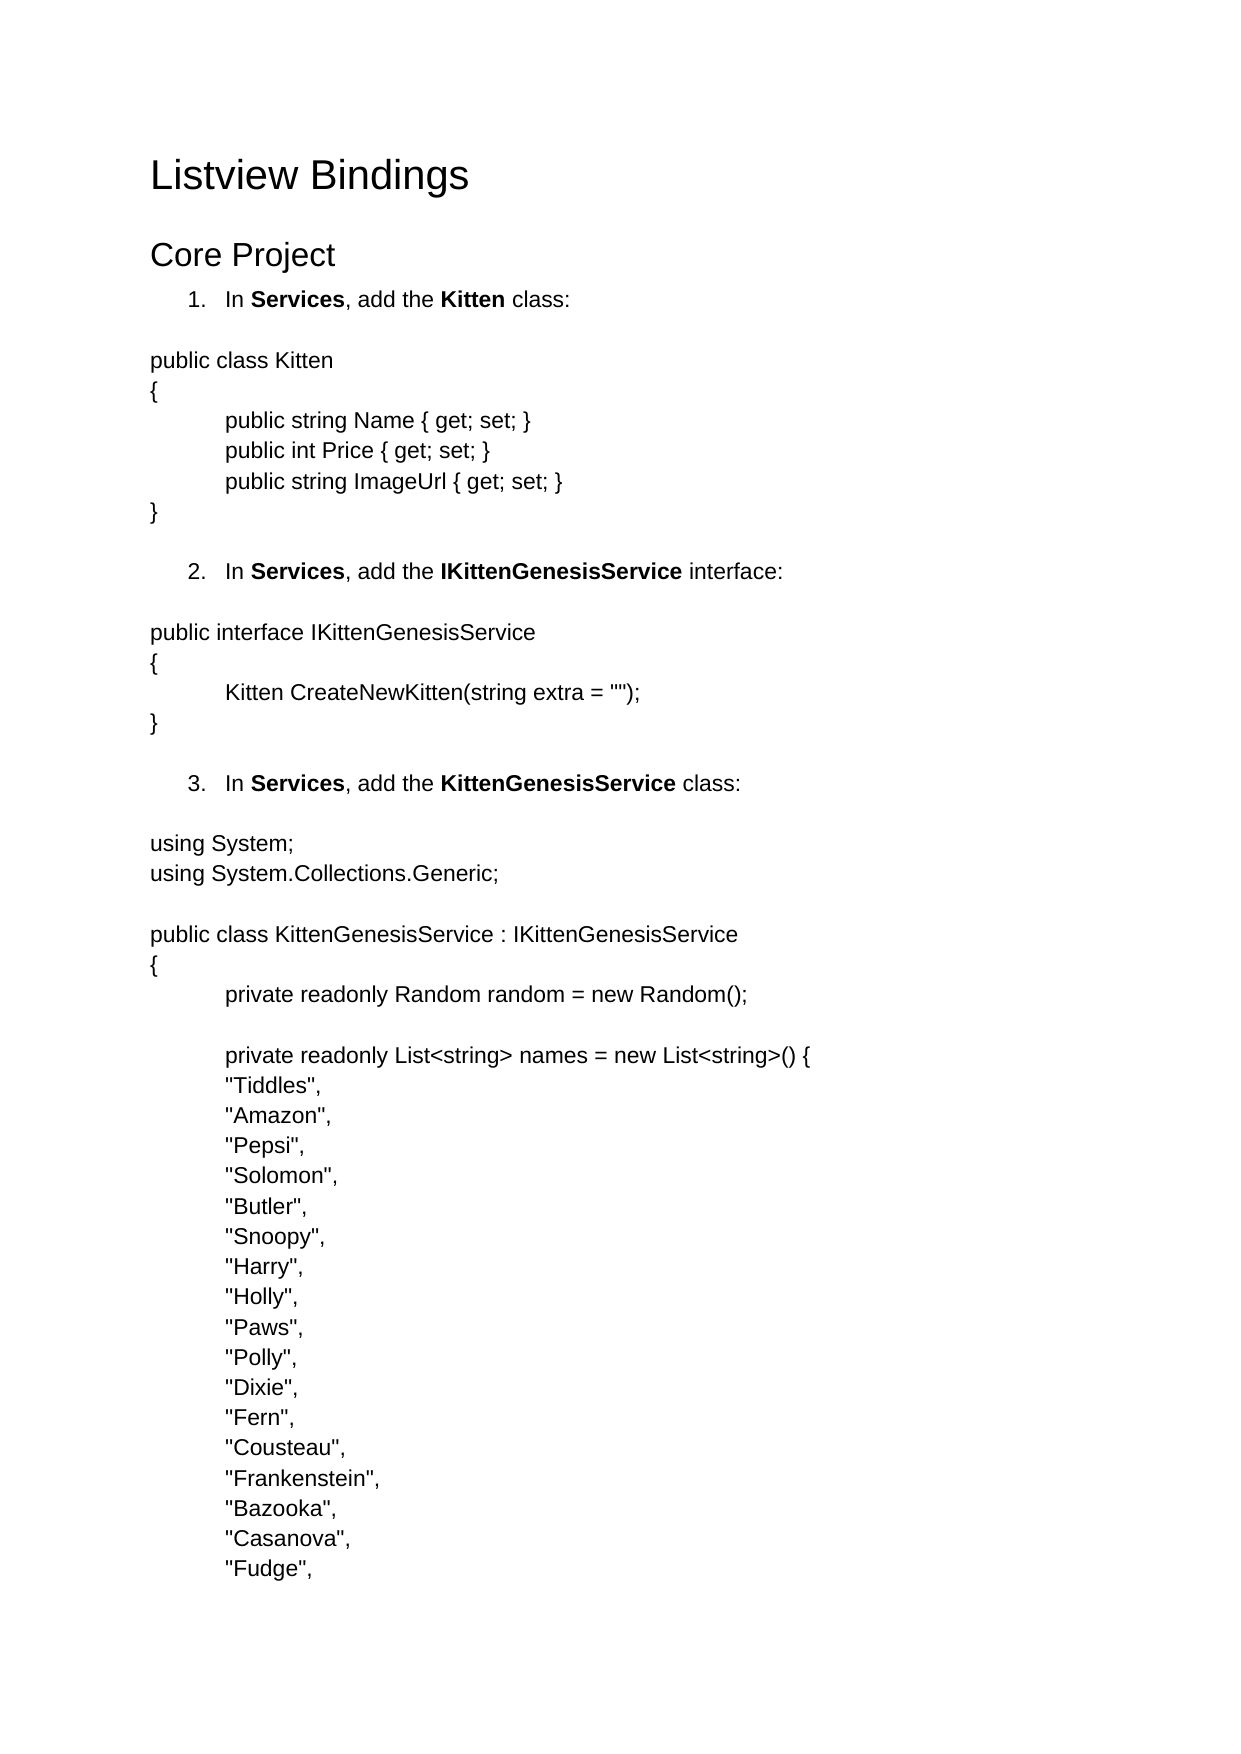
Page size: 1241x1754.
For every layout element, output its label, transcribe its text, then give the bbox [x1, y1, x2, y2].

list In Services, add the Kitten class: [187, 286, 1090, 313]
text public interface IKittenGenesisService [150, 619, 1090, 645]
text { [150, 951, 1090, 977]
text { [150, 377, 1090, 403]
text using System.Collections.Generic; [150, 860, 1090, 887]
text public int Price { get; set; } [150, 437, 1090, 464]
text "Casanova", [150, 1525, 1090, 1551]
text "Bazooka", [150, 1495, 1090, 1521]
text { [150, 649, 1090, 675]
text "Cousteau", [150, 1434, 1090, 1461]
text "Harry", [150, 1253, 1090, 1279]
text private readonly List<string> names = new List<string>() { [150, 1042, 1090, 1068]
text "Fern", [150, 1404, 1090, 1430]
text } [150, 498, 1090, 524]
text "Solomon", [150, 1162, 1090, 1189]
text "Tiddles", [150, 1072, 1090, 1098]
text public string Name { get; set; } [150, 407, 1090, 433]
text "Butler", [150, 1193, 1090, 1219]
text "Dixie", [150, 1374, 1090, 1400]
text "Frankenstein", [150, 1464, 1090, 1491]
text public class KittenGenesisService : IKittenGenesisService [150, 921, 1090, 947]
text "Polly", [150, 1344, 1090, 1370]
text public string ImageUrl { get; set; } [150, 468, 1090, 494]
text "Pepsi", [150, 1132, 1090, 1158]
text Kitten CreateNewKitten(string extra = ""); [150, 679, 1090, 705]
list In Services, add the KittenGenesisService class: [187, 770, 1090, 796]
text "Amazon", [150, 1102, 1090, 1128]
text "Holly", [150, 1283, 1090, 1309]
text public class Kitten [150, 347, 1090, 373]
text private readonly Random random = new Random(); [150, 981, 1090, 1007]
text "Snoopy", [150, 1223, 1090, 1249]
list In Services, add the IKittenGenesisService interface: [187, 558, 1090, 584]
subtitle Core Project [150, 235, 1090, 274]
text using System; [150, 830, 1090, 856]
text "Fudge", [150, 1555, 1090, 1581]
subtitle Listview Bindings [150, 150, 1090, 198]
text "Paws", [150, 1313, 1090, 1340]
text } [150, 709, 1090, 736]
